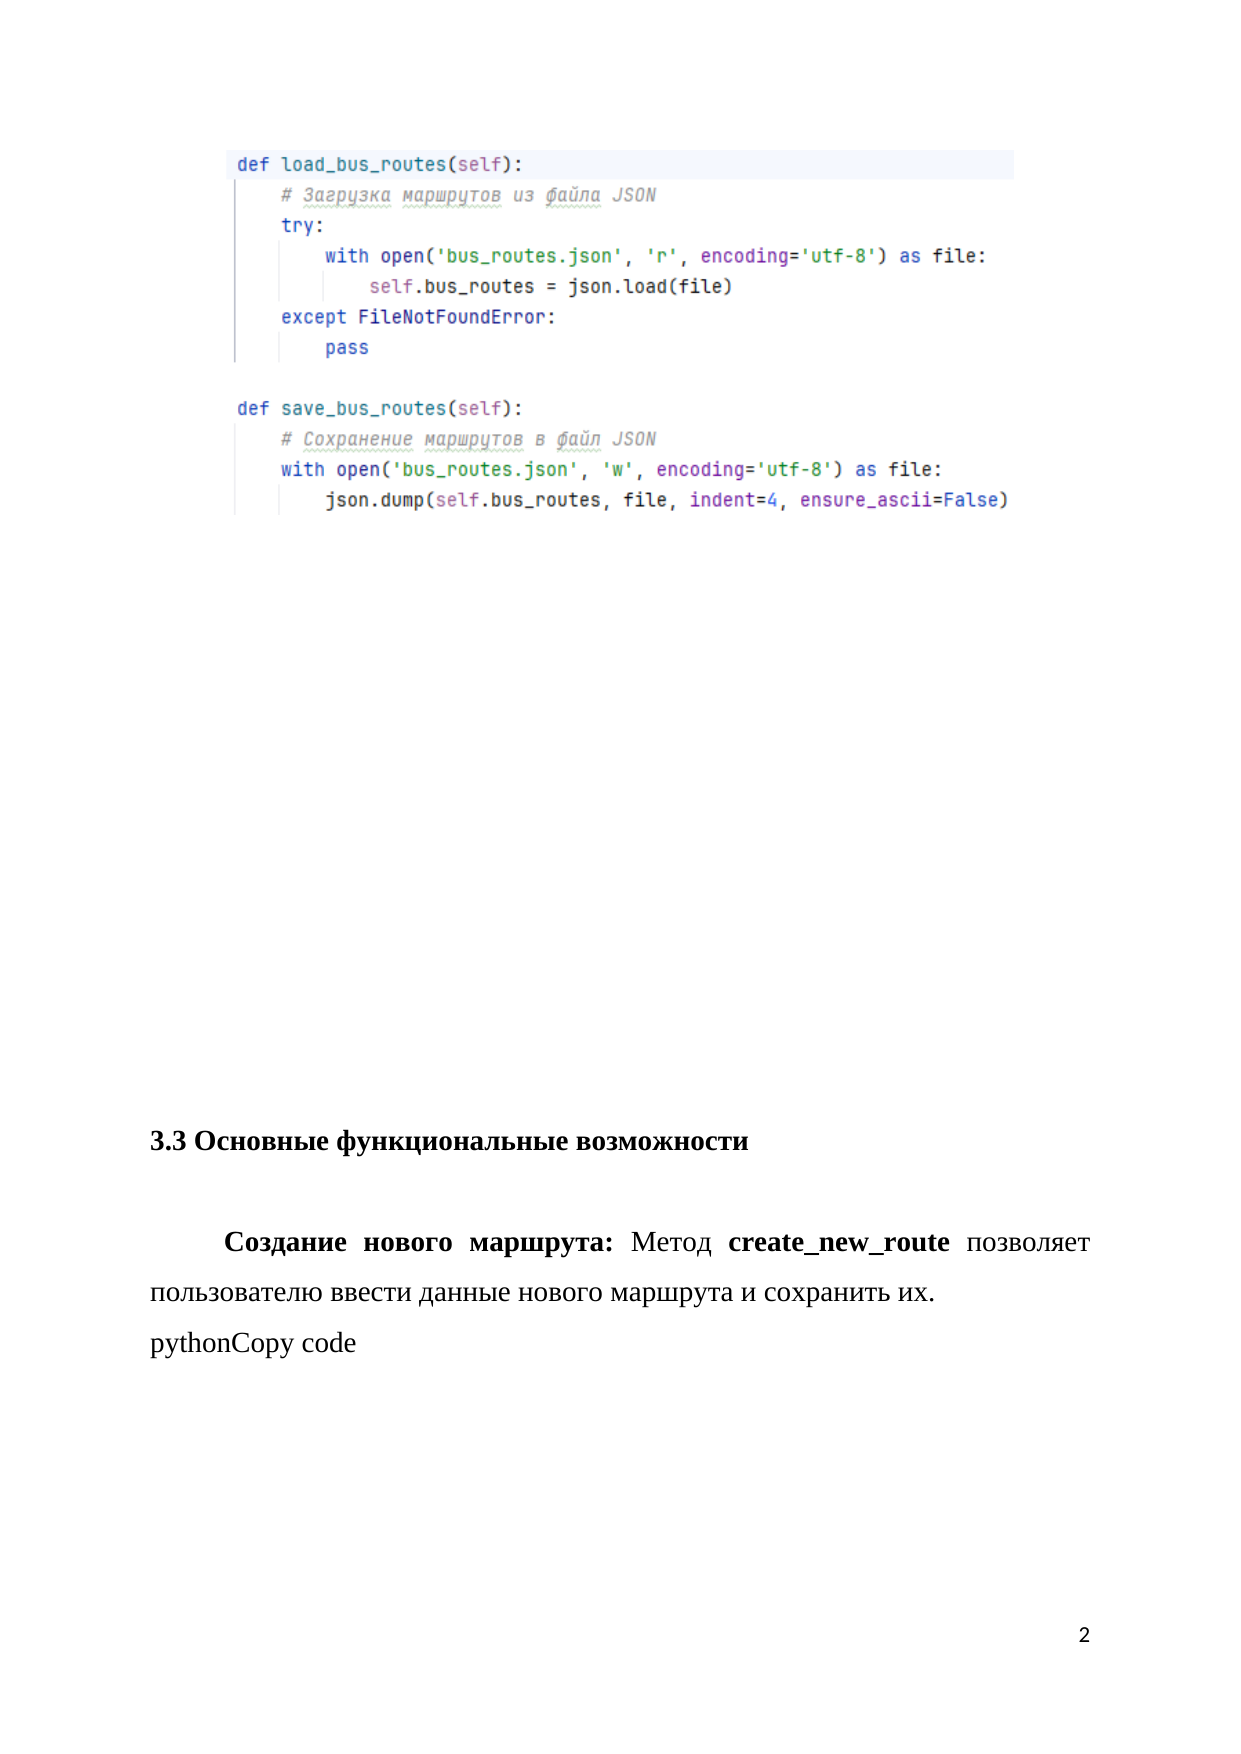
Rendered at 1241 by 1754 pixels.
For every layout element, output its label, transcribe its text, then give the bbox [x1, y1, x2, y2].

text pythonCopy code [150, 1325, 1090, 1358]
text Создание нового маршрута: Метод create_new_route позволяет пользователю ввести данные нового маршрута и сохранить их. [150, 1224, 1090, 1308]
text 3.3 Основные функциональные возможности [150, 1123, 1090, 1157]
